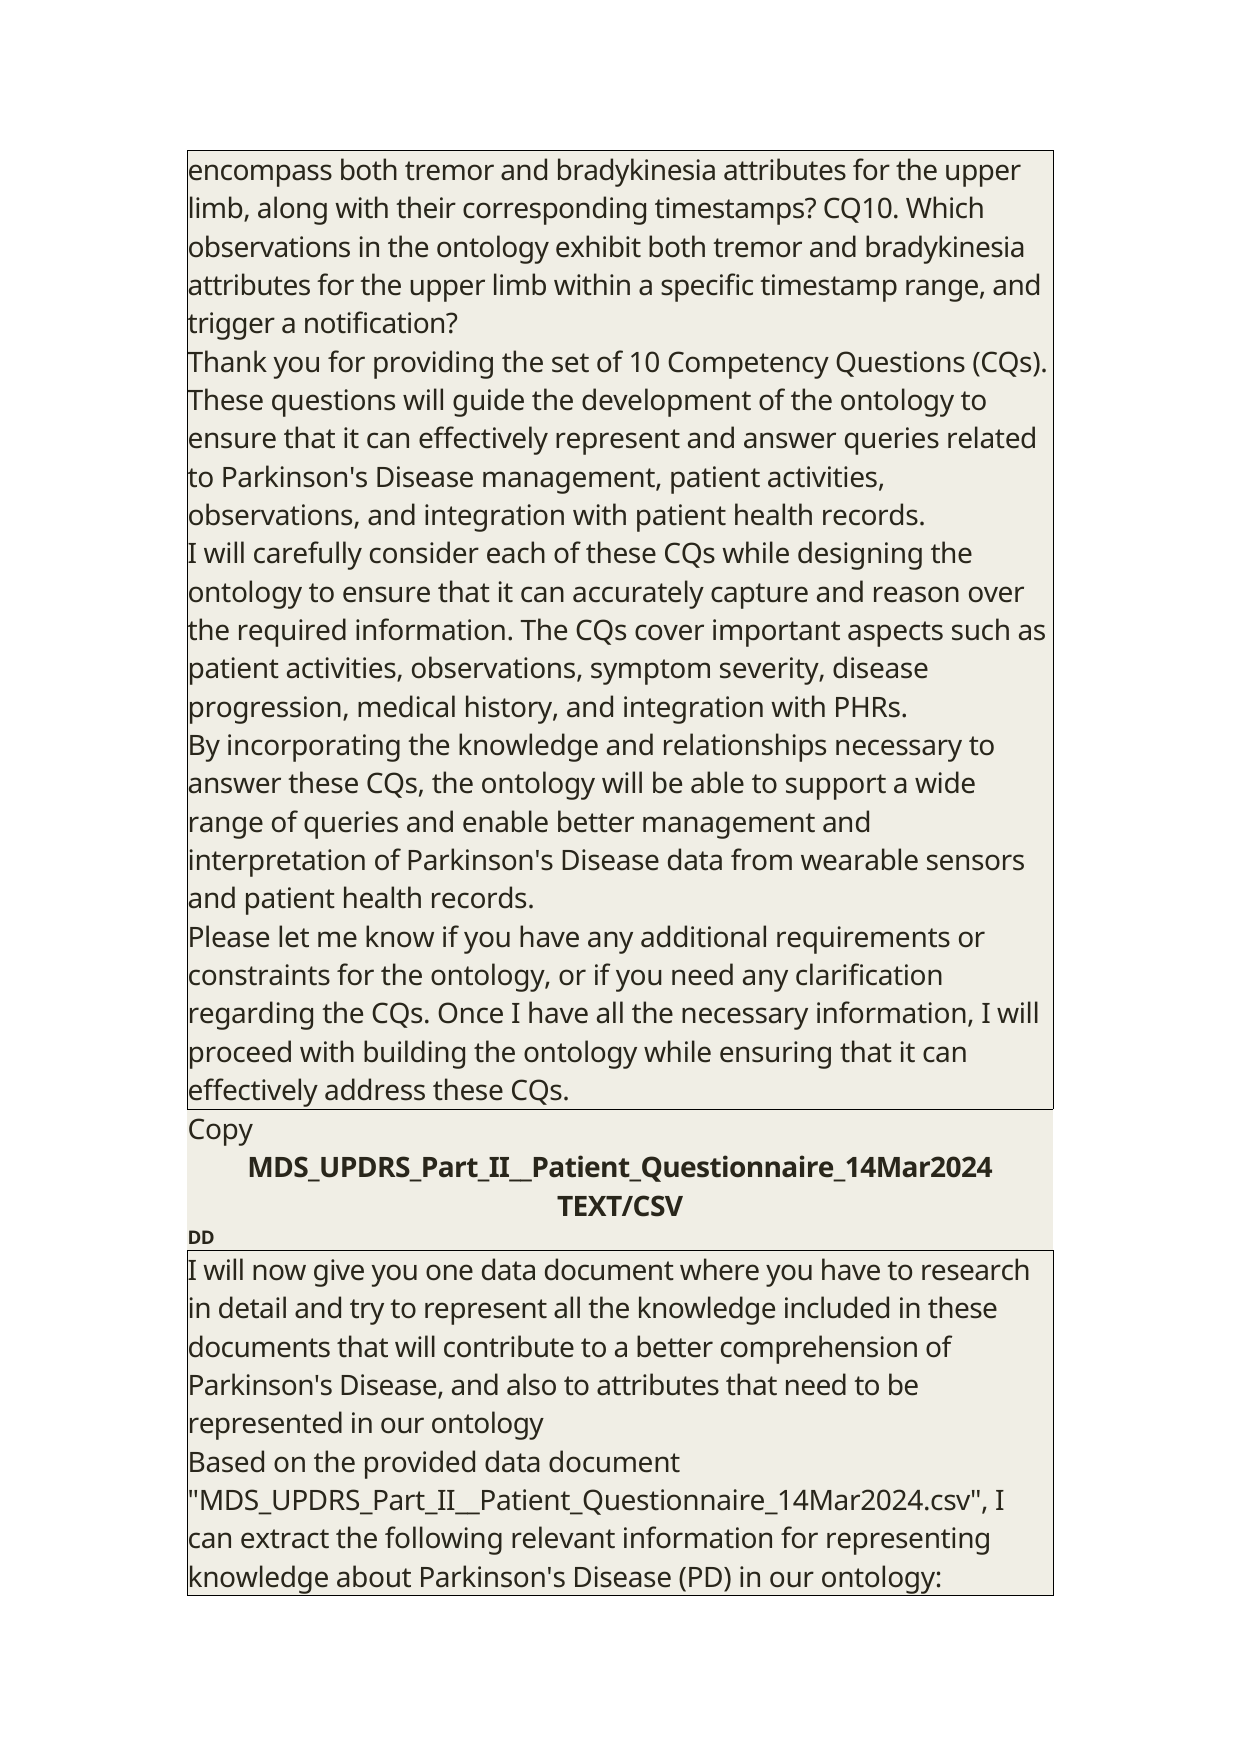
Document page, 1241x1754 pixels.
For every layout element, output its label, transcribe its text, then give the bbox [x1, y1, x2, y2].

text DD [187, 1224, 1053, 1250]
text Copy [187, 1110, 1053, 1148]
text I will now give you one data document where you have to research in detail and try to represent all the knowledge included in these documents that will contribute to a better comprehension of Parkinson's Disease, and also to attributes that need to be represented in our ontology [188, 1251, 1053, 1442]
text By incorporating the knowledge and relationships necessary to answer these CQs, the ontology will be able to support a wide range of queries and enable better management and interpretation of Parkinson's Disease data from wearable sensors and patient health records. [188, 726, 1053, 917]
text TEXT/CSV [187, 1186, 1053, 1224]
text MDS_UPDRS_Part_II__Patient_Questionnaire_14Mar2024 [187, 1148, 1053, 1186]
text Based on the provided data document "MDS_UPDRS_Part_II__Patient_Questionnaire_14Mar2024.csv", I can extract the following relevant information for representing knowledge about Parkinson's Disease (PD) in our ontology: [188, 1442, 1053, 1595]
text Thank you for providing the set of 10 Competency Questions (CQs). These questions will guide the development of the ontology to ensure that it can effectively represent and answer queries related to Parkinson's Disease management, patient activities, observations, and integration with patient health records. [188, 342, 1053, 534]
text I will carefully consider each of these CQs while designing the ontology to ensure that it can accurately capture and reason over the required information. The CQs cover important aspects such as patient activities, observations, symptom severity, disease progression, medical history, and integration with PHRs. [188, 534, 1053, 726]
text Please let me know if you have any additional requirements or constraints for the ontology, or if you need any clarification regarding the CQs. Once I have all the necessary information, I will proceed with building the ontology while ensuring that it can effectively address these CQs. [188, 917, 1053, 1109]
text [188, 151, 1053, 342]
